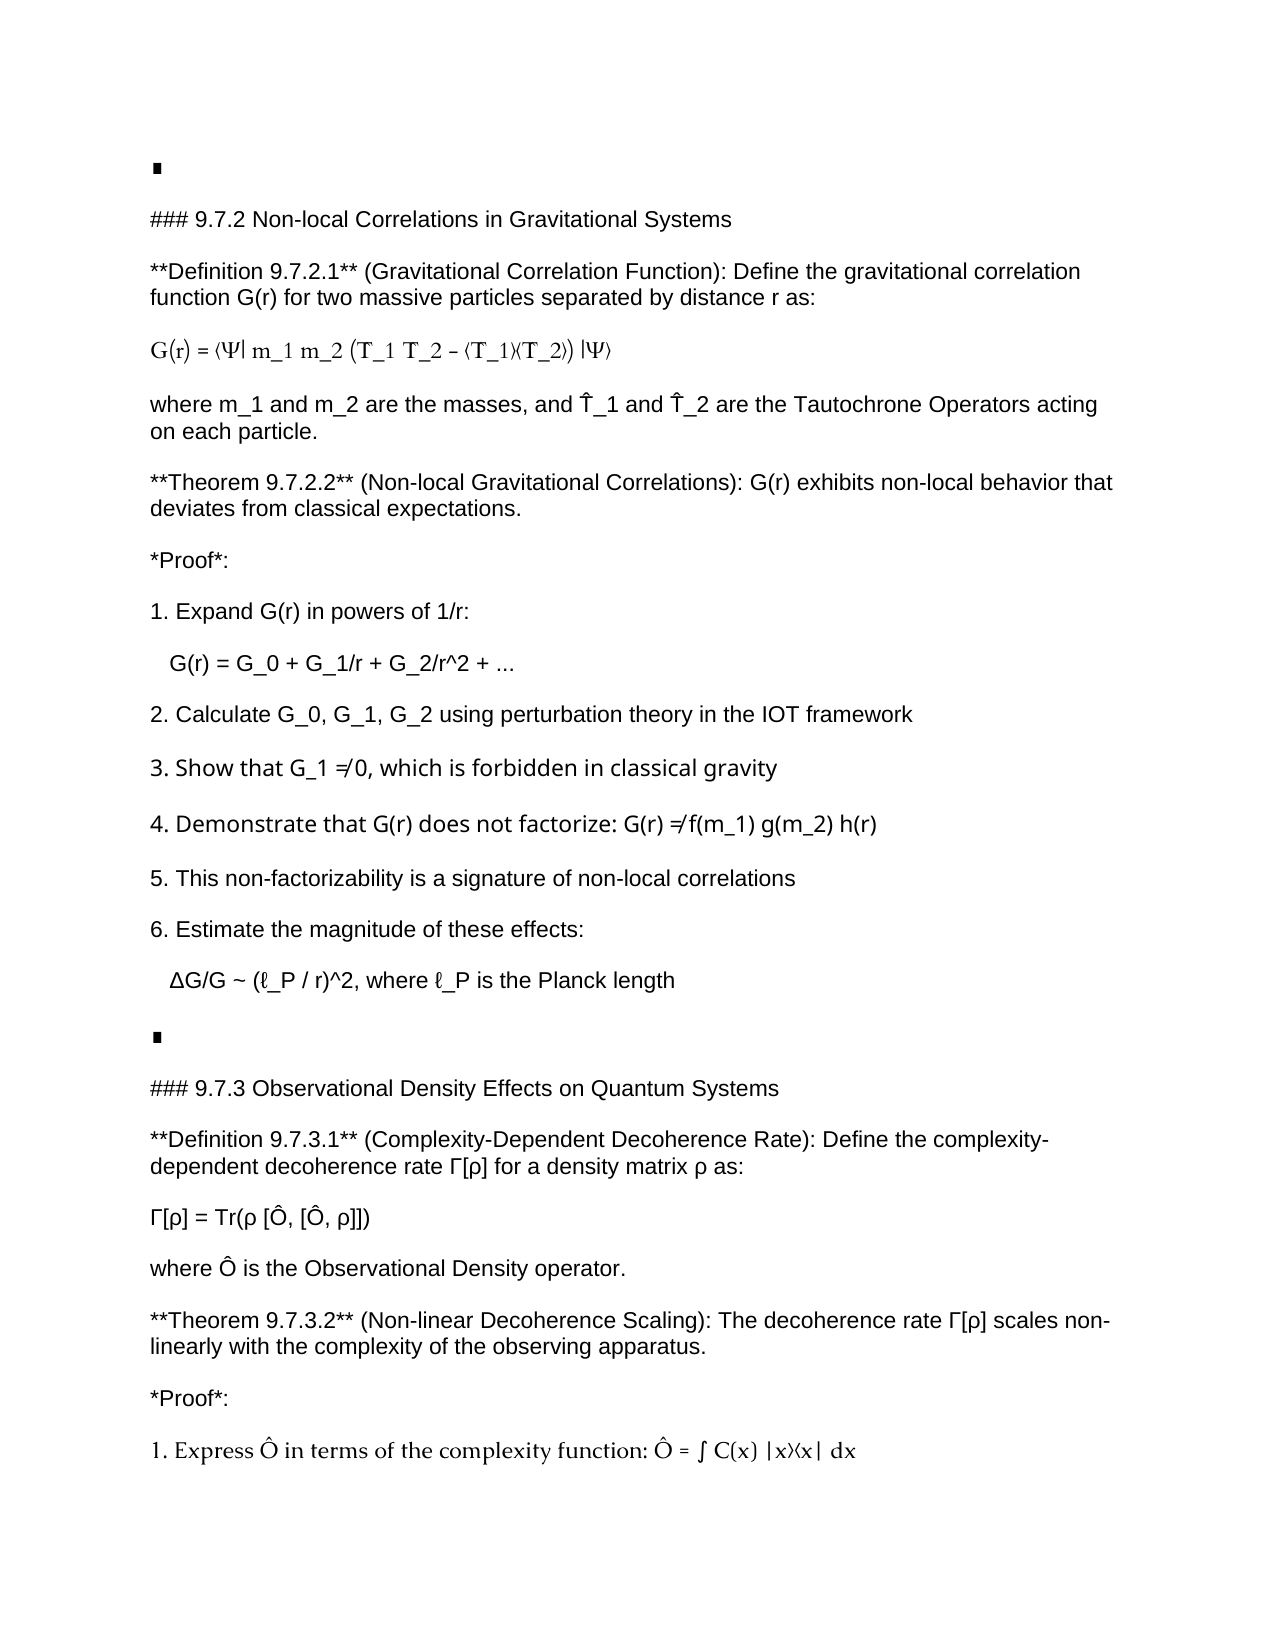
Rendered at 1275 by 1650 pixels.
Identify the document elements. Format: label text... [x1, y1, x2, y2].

text where m_1 and m_2 are the masses, and T̂_1 and T̂_2 are the Tautochrone Operators acting on each particle. [150, 391, 1125, 444]
text 6. Estimate the magnitude of these effects: [150, 916, 1125, 942]
text **Theorem 9.7.2.2** (Non-local Gravitational Correlations): G(r) exhibits non-local behavior that deviates from classical expectations. [150, 469, 1125, 522]
text 1. Express Ô in terms of the complexity function: Ô = ∫ C(x) |x⟩⟨x| dx [150, 1436, 1125, 1465]
text **Definition 9.7.3.1** (Complexity-Dependent Decoherence Rate): Define the complexity-dependent decoherence rate Γ[ρ] for a density matrix ρ as: [150, 1126, 1125, 1179]
text Γ[ρ] = Tr(ρ [Ô, [Ô, ρ]]) [150, 1204, 1125, 1230]
text **Theorem 9.7.3.2** (Non-linear Decoherence Scaling): The decoherence rate Γ[ρ] scales non-linearly with the complexity of the observing apparatus. [150, 1307, 1125, 1359]
text G(r) = G_0 + G_1/r + G_2/r^2 + ... [150, 649, 1125, 676]
text ### 9.7.3 Observational Density Effects on Quantum Systems [150, 1075, 1125, 1101]
text 2. Calculate G_0, G_1, G_2 using perturbation theory in the IOT framework [150, 701, 1125, 727]
text ### 9.7.2 Non-local Correlations in Gravitational Systems [150, 206, 1125, 233]
text ΔG/G ~ (ℓ_P / r)^2, where ℓ_P is the Planck length [150, 967, 1125, 994]
text *Proof*: [150, 1384, 1125, 1411]
text 1. Expand G(r) in powers of 1/r: [150, 598, 1125, 624]
text *Proof*: [150, 547, 1125, 573]
text 5. This non-factorizability is a signature of non-local correlations [150, 865, 1125, 891]
text **Definition 9.7.2.1** (Gravitational Correlation Function): Define the gravitational correlation function G(r) for two massive particles separated by distance r as: [150, 258, 1125, 310]
text where Ô is the Observational Density operator. [150, 1255, 1125, 1282]
text G(r) = ⟨Ψ| m_1 m_2 (T̂_1 T̂_2 - ⟨T̂_1⟩⟨T̂_2⟩) |Ψ⟩ [150, 335, 1125, 366]
